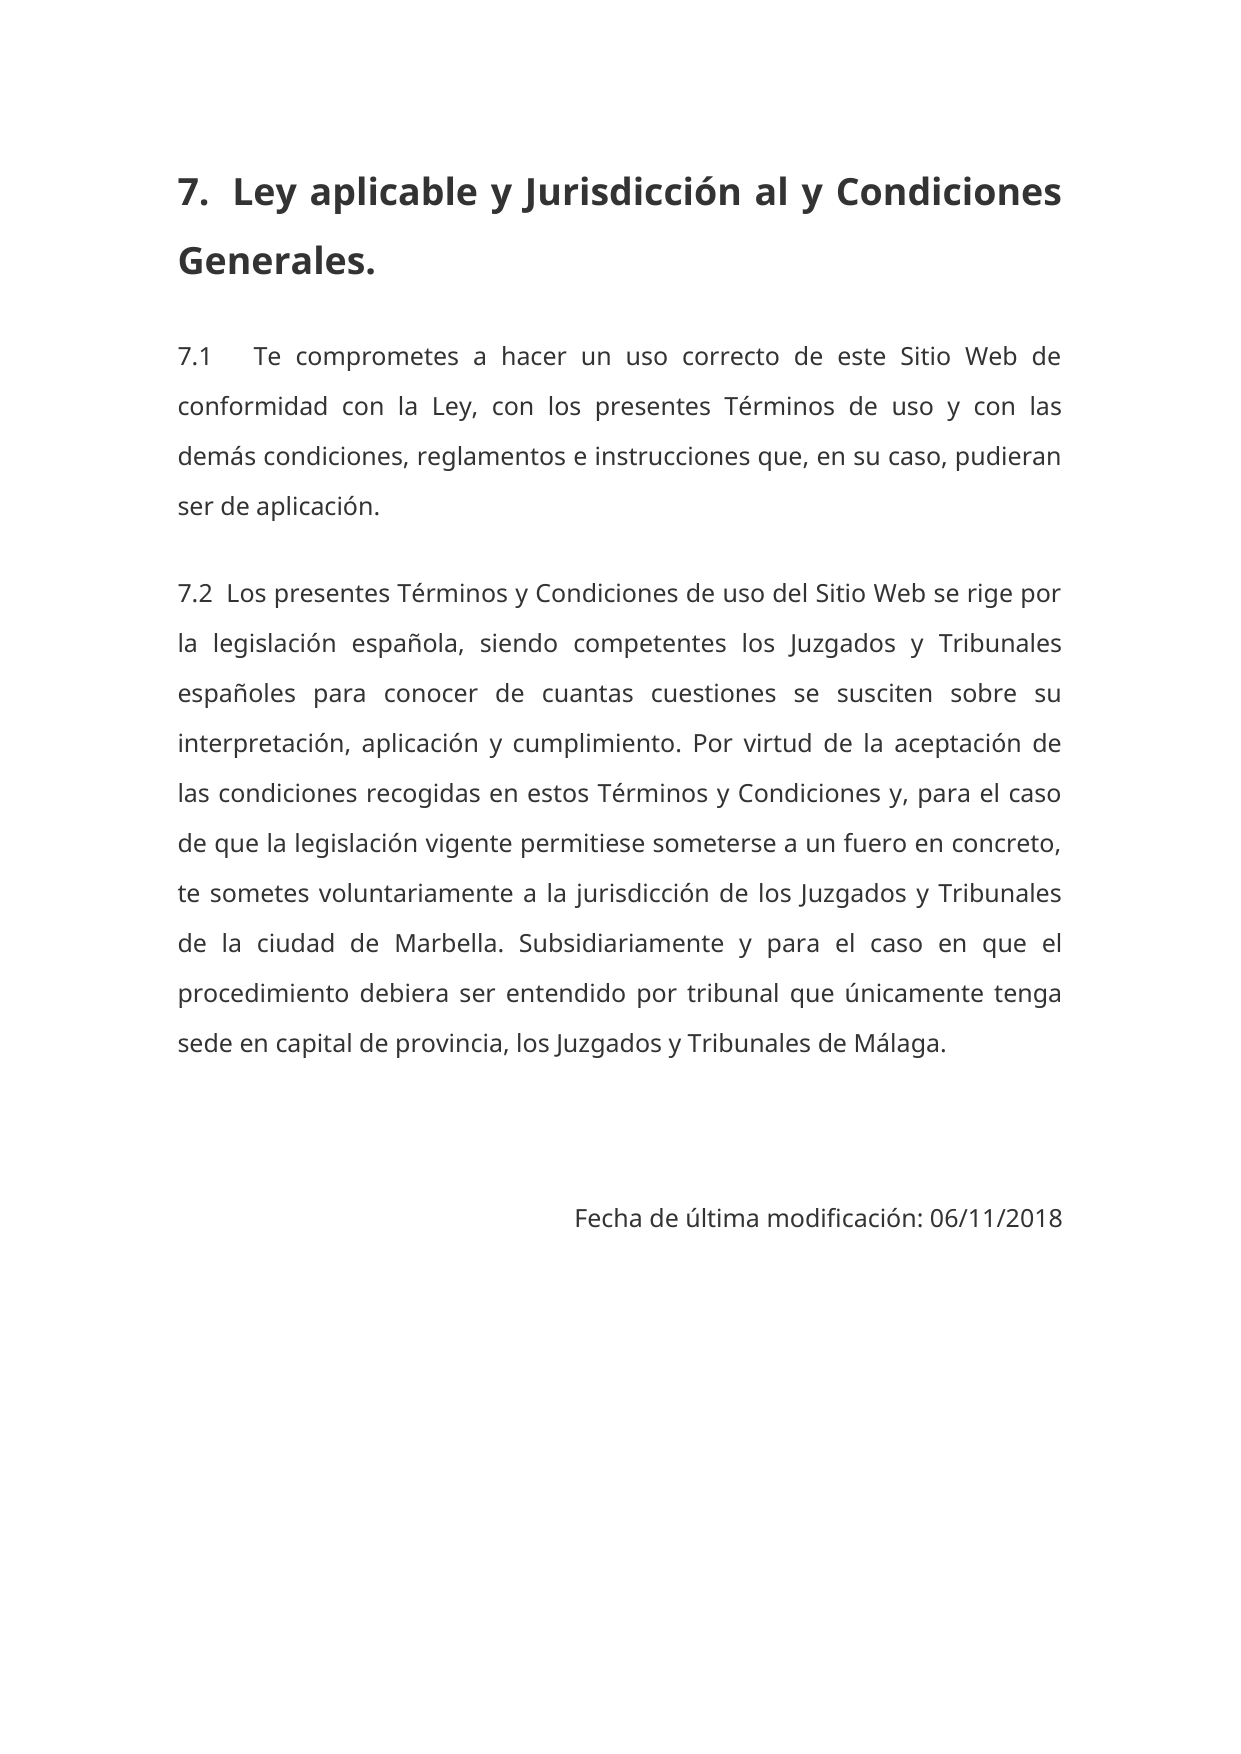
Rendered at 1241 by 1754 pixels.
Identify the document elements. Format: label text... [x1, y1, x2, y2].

text Fecha de última modificación: 06/11/2018 [177, 1185, 1063, 1235]
text 7.1 Te comprometes a hacer un uso correcto de este Sitio Web de conformidad con la Ley, con los presentes Términos de uso y con las demás condiciones, reglamentos e instrucciones que, en su caso, pudieran ser de aplicación. [177, 323, 1063, 523]
text 7.2 Los presentes Términos y Condiciones de uso del Sitio Web se rige por la legislación española, siendo competentes los Juzgados y Tribunales españoles para conocer de cuantas cuestiones se susciten sobre su interpretación, aplicación y cumplimiento. Por virtud de la aceptación de las condiciones recogidas en estos Términos y Condiciones y, para el caso de que la legislación vigente permitiese someterse a un fuero en concreto, te sometes voluntariamente a la jurisdicción de los Juzgados y Tribunales de la ciudad de Marbella. Subsidiariamente y para el caso en que el procedimiento debiera ser entendido por tribunal que únicamente tenga sede en capital de provincia, los Juzgados y Tribunales de Málaga. [177, 560, 1063, 1060]
text 7. Ley aplicable y Jurisdicción al y Condiciones Generales. [177, 148, 1063, 285]
